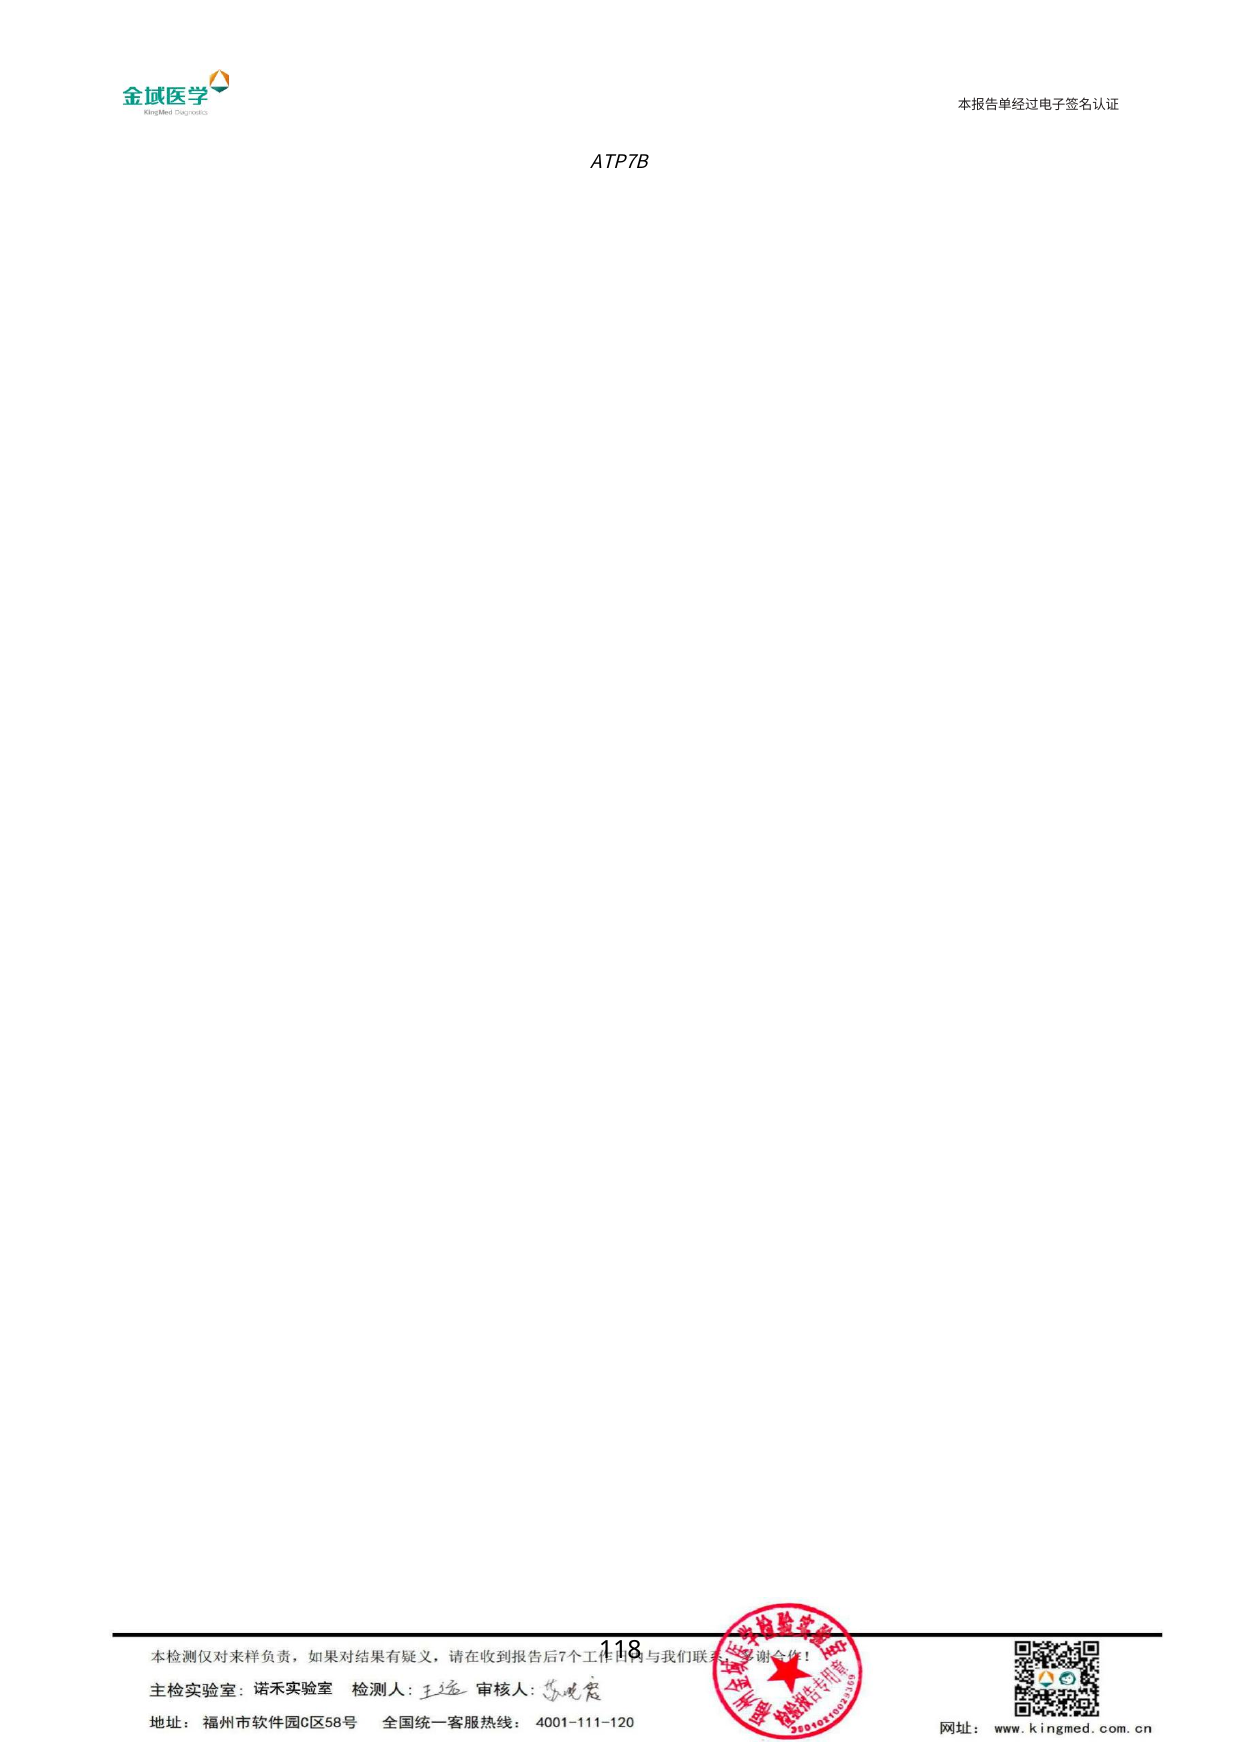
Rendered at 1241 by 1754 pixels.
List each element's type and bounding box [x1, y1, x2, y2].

picture [108, 1597, 1164, 1742]
picture [122, 69, 230, 116]
